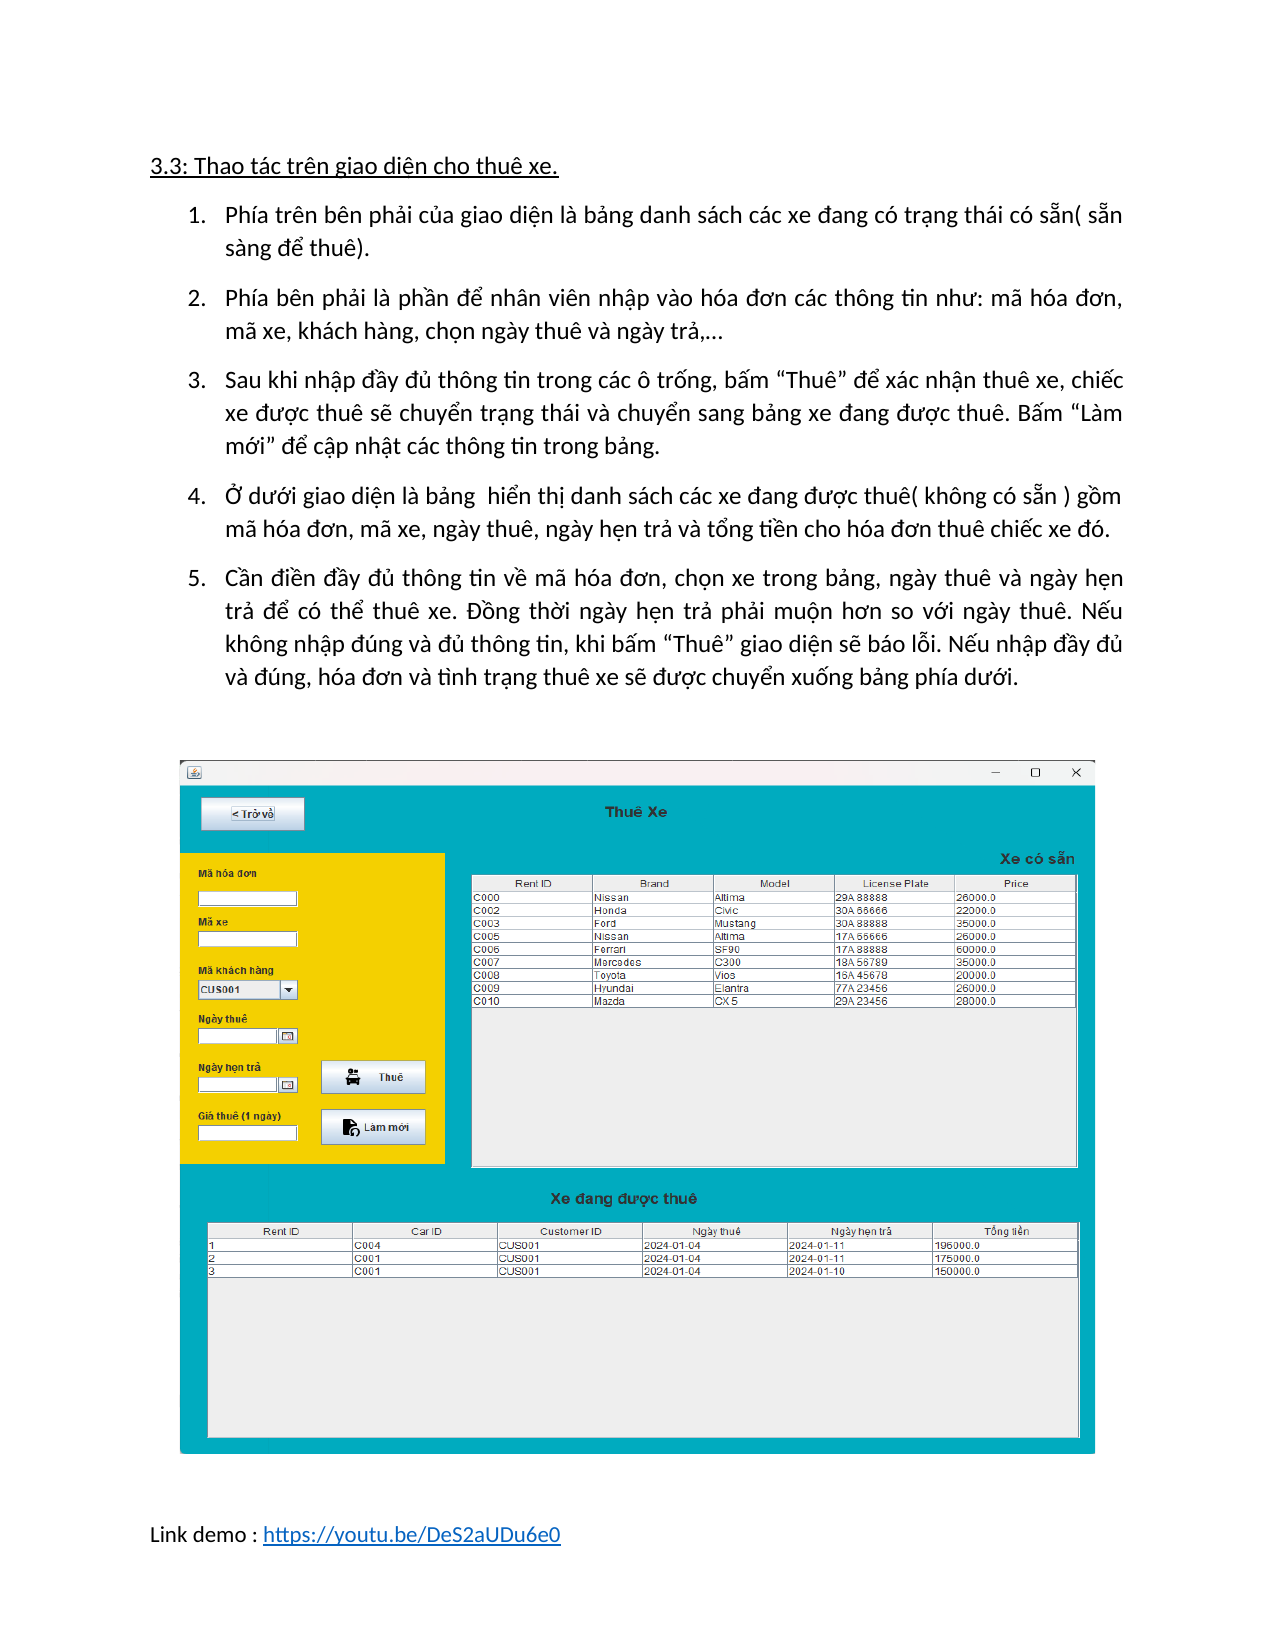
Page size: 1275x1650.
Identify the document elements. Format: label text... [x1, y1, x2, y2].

list Phía bên phải là phần để nhân viên nhập vào hóa đơn các thông tin như: mã hóa đơn, mã xe, khách hàng, chọn ngày thuê và ngày trả,… [187, 282, 1125, 346]
list Cần điền đầy đủ thông tin về mã hóa đơn, chọn xe trong bảng, ngày thuê và ngày hẹn trả để có thể thuê xe. Đồng thời ngày hẹn trả phải muộn hơn so với ngày thuê. Nếu không nhập đúng và đủ thông tin, khi bấm “Thuê” giao diện sẽ báo lỗi. Nếu nhập đầy đủ và đúng, hóa đơn và tình trạng thuê xe sẽ được chuyển xuống bảng phía dưới. [187, 562, 1125, 692]
picture [179, 760, 1096, 1454]
list Phía trên bên phải của giao diện là bảng danh sách các xe đang có trạng thái có sẵn( sẵn sàng để thuê). [187, 199, 1125, 263]
text 3.3: Thao tác trên giao diện cho thuê xe. [150, 150, 1125, 181]
list Ở dưới giao diện là bảng hiển thị danh sách các xe đang được thuê( không có sẵn ) gồm mã hóa đơn, mã xe, ngày thuê, ngày hẹn trả và tổng tiền cho hóa đơn thuê chiếc xe đó. [187, 480, 1125, 543]
list Sau khi nhập đầy đủ thông tin trong các ô trống, bấm “Thuê” để xác nhận thuê xe, chiếc xe được thuê sẽ chuyển trạng thái và chuyển sang bảng xe đang được thuê. Bấm “Làm mới” để cập nhật các thông tin trong bảng. [187, 364, 1125, 461]
